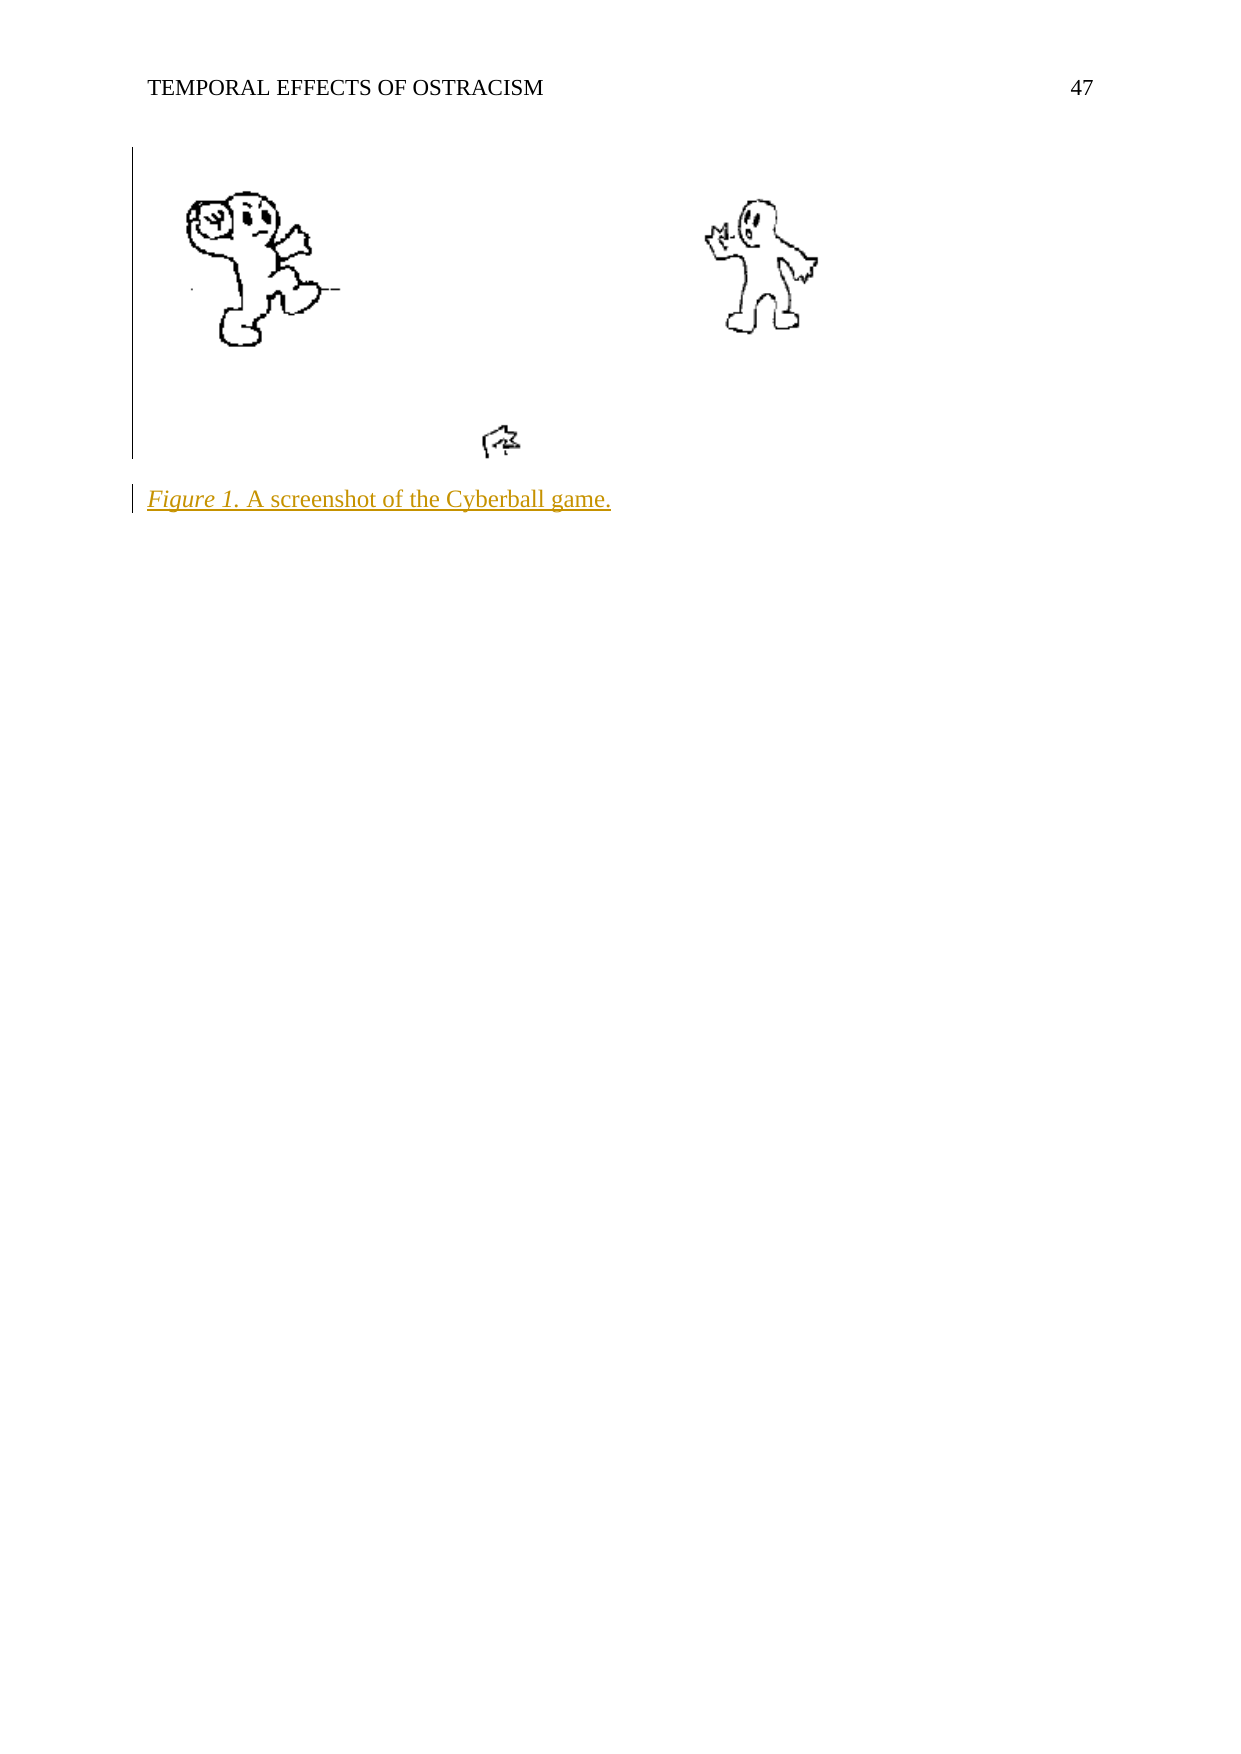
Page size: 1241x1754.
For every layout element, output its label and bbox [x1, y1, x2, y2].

picture [147, 147, 850, 460]
